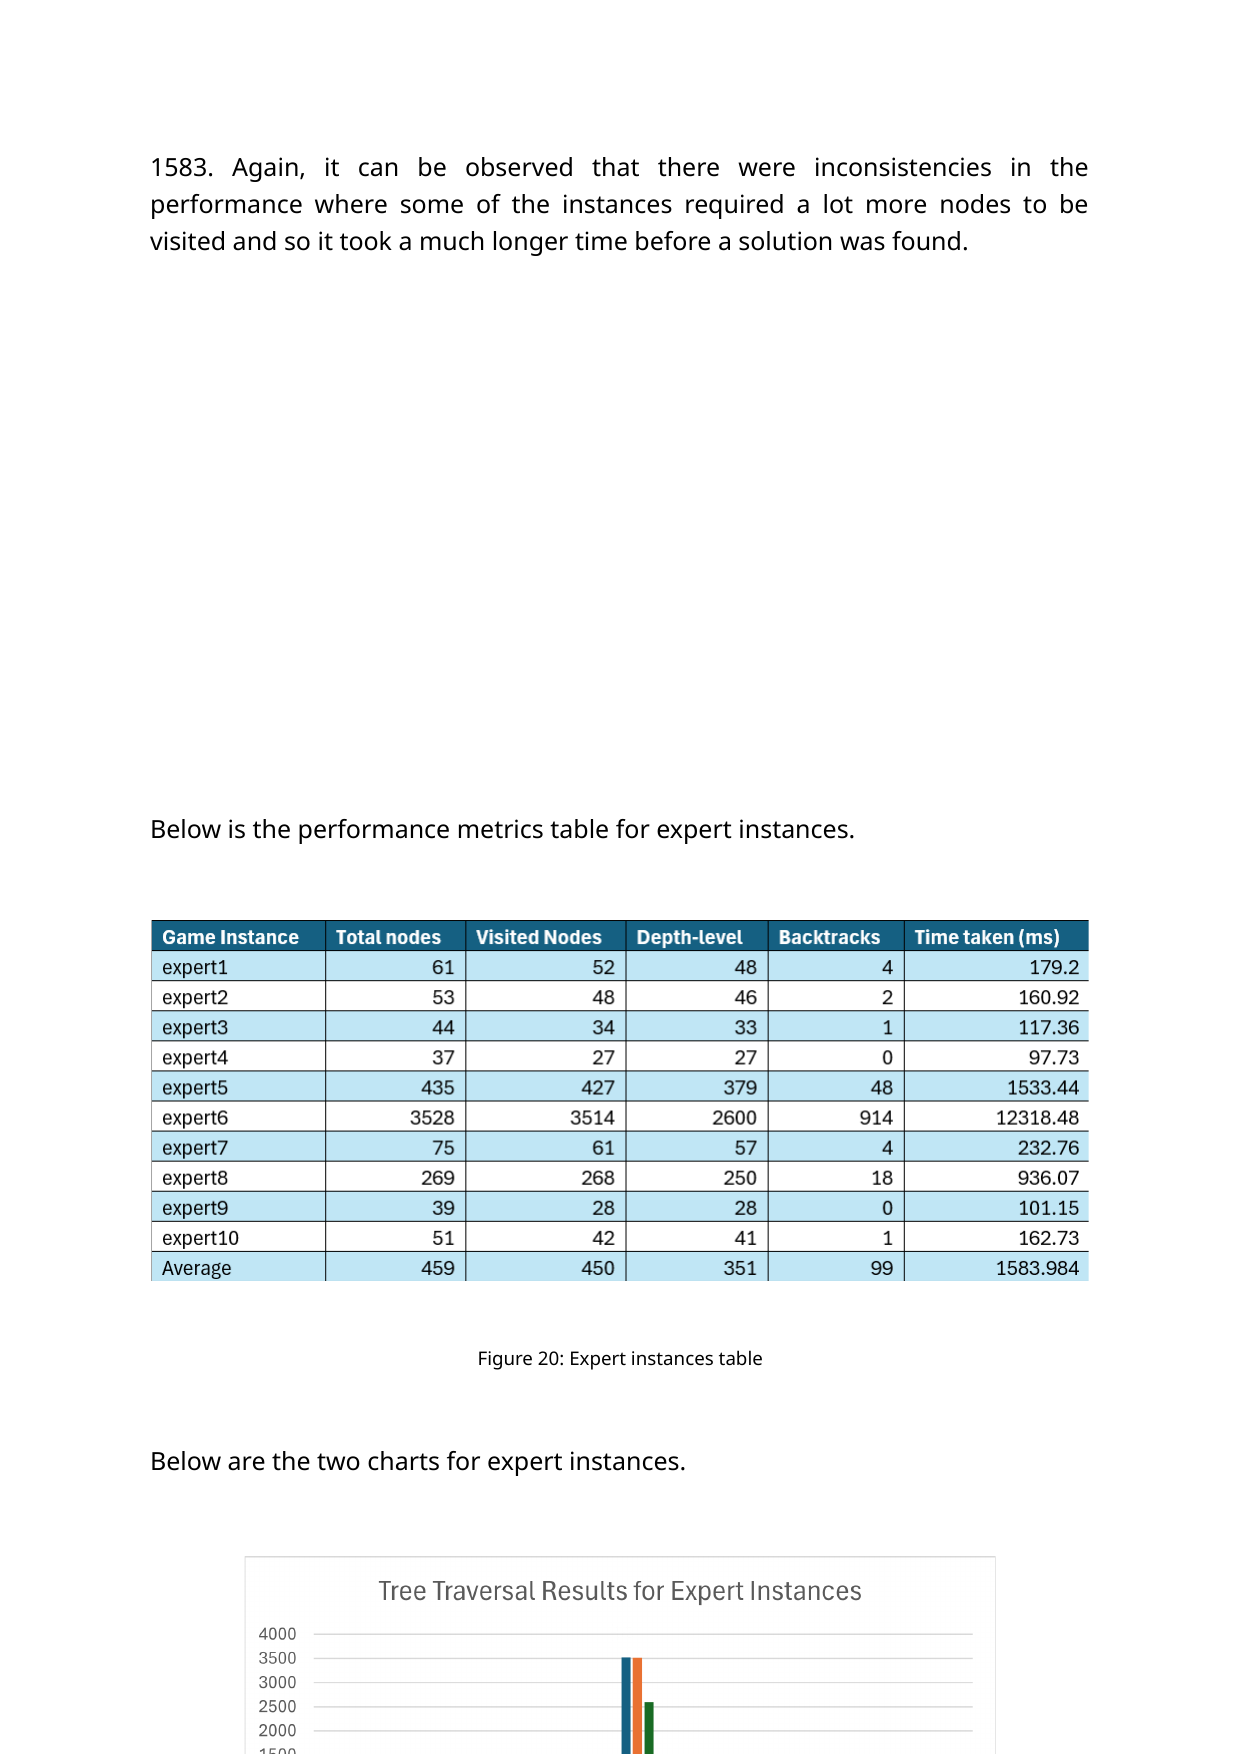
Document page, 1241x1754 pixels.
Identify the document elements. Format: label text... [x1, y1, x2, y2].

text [150, 150, 1090, 258]
picture [151, 920, 1089, 1281]
picture [244, 1556, 996, 1754]
text Below are the two charts for expert instances. [150, 1443, 1090, 1477]
text Below is the performance metrics table for expert instances. [150, 811, 1090, 845]
text Figure 20: Expert instances table [150, 1346, 1090, 1371]
